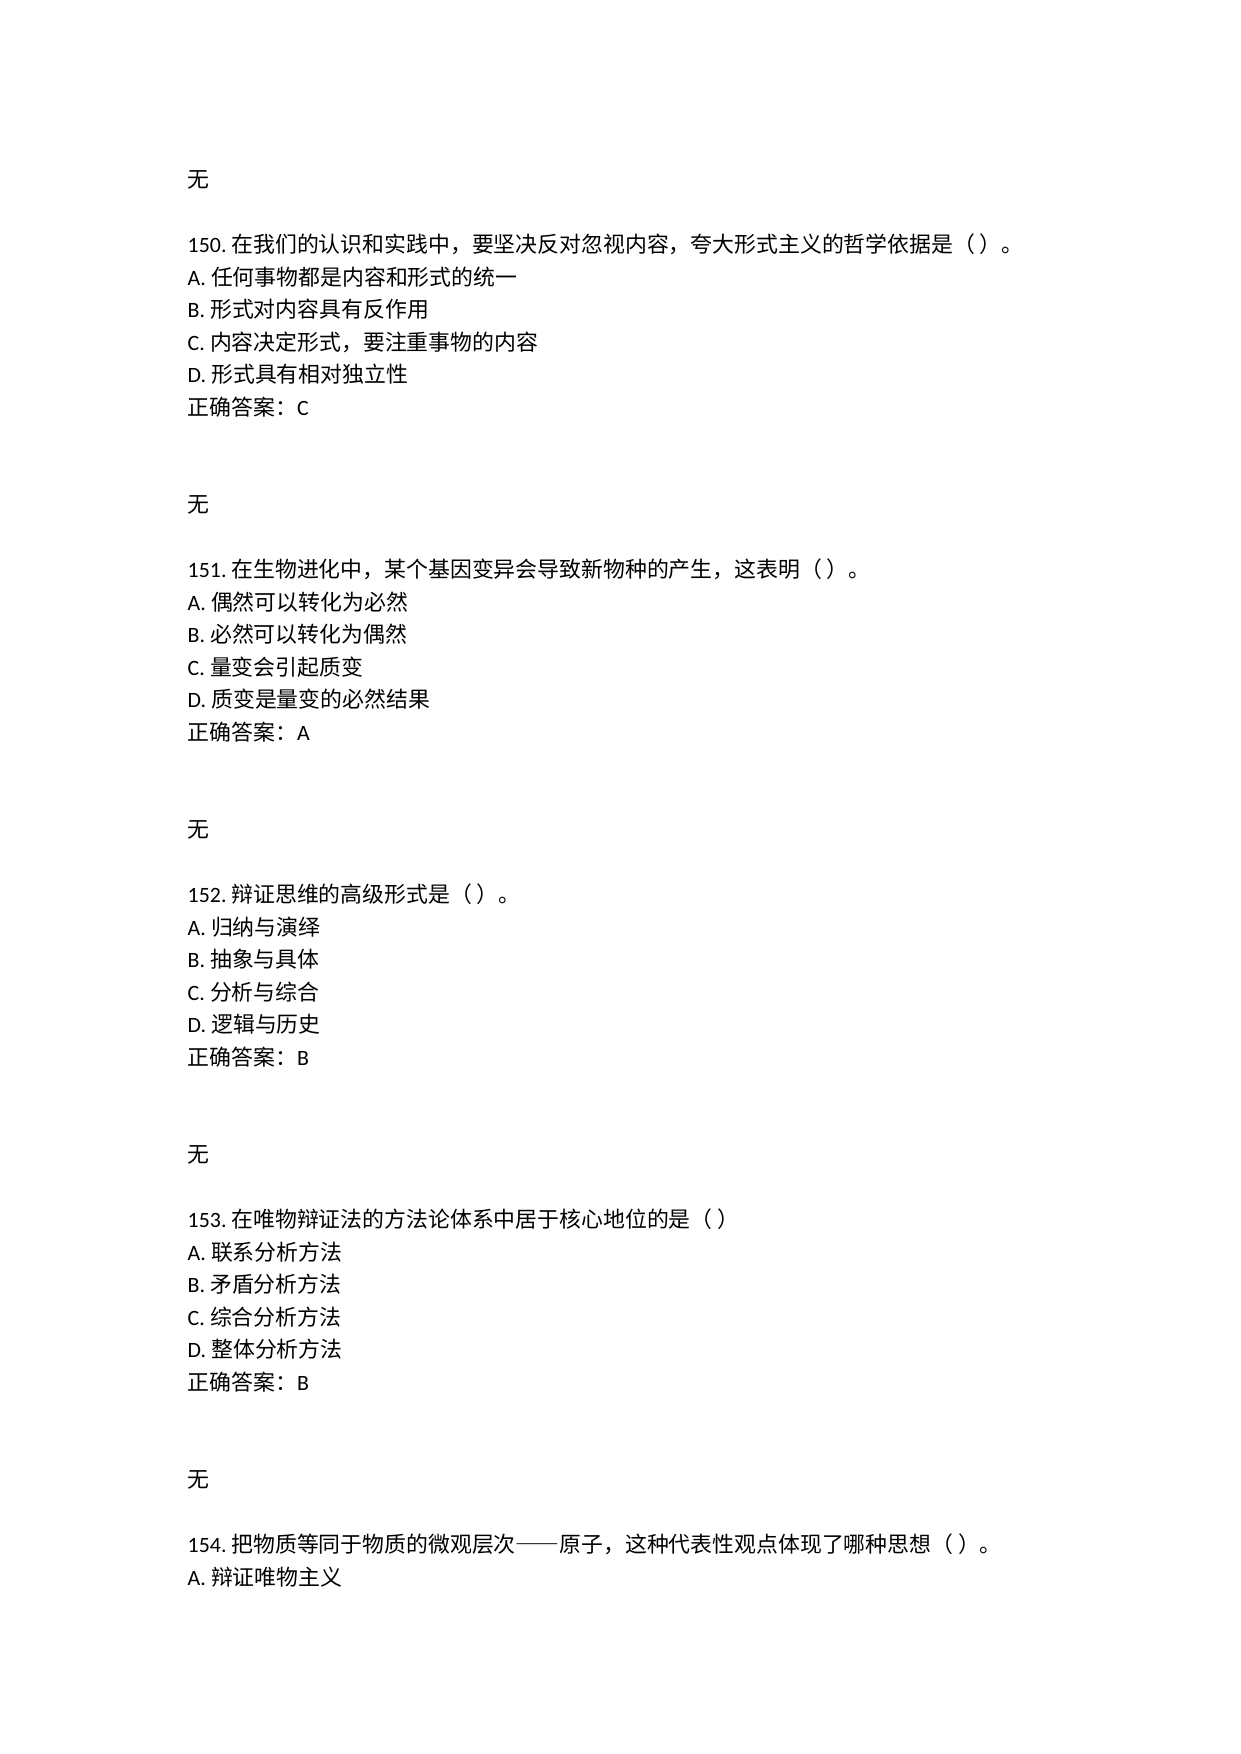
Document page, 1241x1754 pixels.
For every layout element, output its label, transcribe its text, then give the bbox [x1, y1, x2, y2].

text 无 [187, 1137, 1053, 1169]
text 正确答案：B [187, 1039, 1053, 1072]
text 无 [187, 1462, 1053, 1494]
text 正确答案：A [187, 714, 1053, 747]
text D. 逻辑与历史 [187, 1007, 1053, 1039]
text C. 分析与综合 [187, 974, 1053, 1007]
text D. 整体分析方法 [187, 1332, 1053, 1364]
text B. 抽象与具体 [187, 942, 1053, 974]
text A. 联系分析方法 [187, 1234, 1053, 1267]
text A. 辩证唯物主义 [187, 1559, 1053, 1592]
text D. 质变是量变的必然结果 [187, 682, 1053, 714]
text C. 综合分析方法 [187, 1299, 1053, 1332]
text 151. 在生物进化中，某个基因变异会导致新物种的产生，这表明（ ）。 [187, 552, 1053, 584]
text C. 量变会引起质变 [187, 649, 1053, 682]
text B. 必然可以转化为偶然 [187, 617, 1053, 649]
text A. 偶然可以转化为必然 [187, 584, 1053, 617]
text A. 归纳与演绎 [187, 909, 1053, 942]
text 正确答案：C [187, 389, 1053, 422]
text 152. 辩证思维的高级形式是（ ）。 [187, 877, 1053, 909]
text B. 形式对内容具有反作用 [187, 292, 1053, 324]
text A. 任何事物都是内容和形式的统一 [187, 259, 1053, 292]
text D. 形式具有相对独立性 [187, 357, 1053, 389]
text 无 [187, 812, 1053, 844]
text B. 矛盾分析方法 [187, 1267, 1053, 1299]
text 正确答案：B [187, 1364, 1053, 1397]
text 153. 在唯物辩证法的方法论体系中居于核心地位的是（ ） [187, 1202, 1053, 1234]
text C. 内容决定形式，要注重事物的内容 [187, 324, 1053, 357]
text 无 [187, 162, 1053, 194]
text 154. 把物质等同于物质的微观层次——原子，这种代表性观点体现了哪种思想（ ）。 [187, 1527, 1053, 1559]
text 150. 在我们的认识和实践中，要坚决反对忽视内容，夸大形式主义的哲学依据是（ ）。 [187, 227, 1053, 259]
text 无 [187, 487, 1053, 519]
